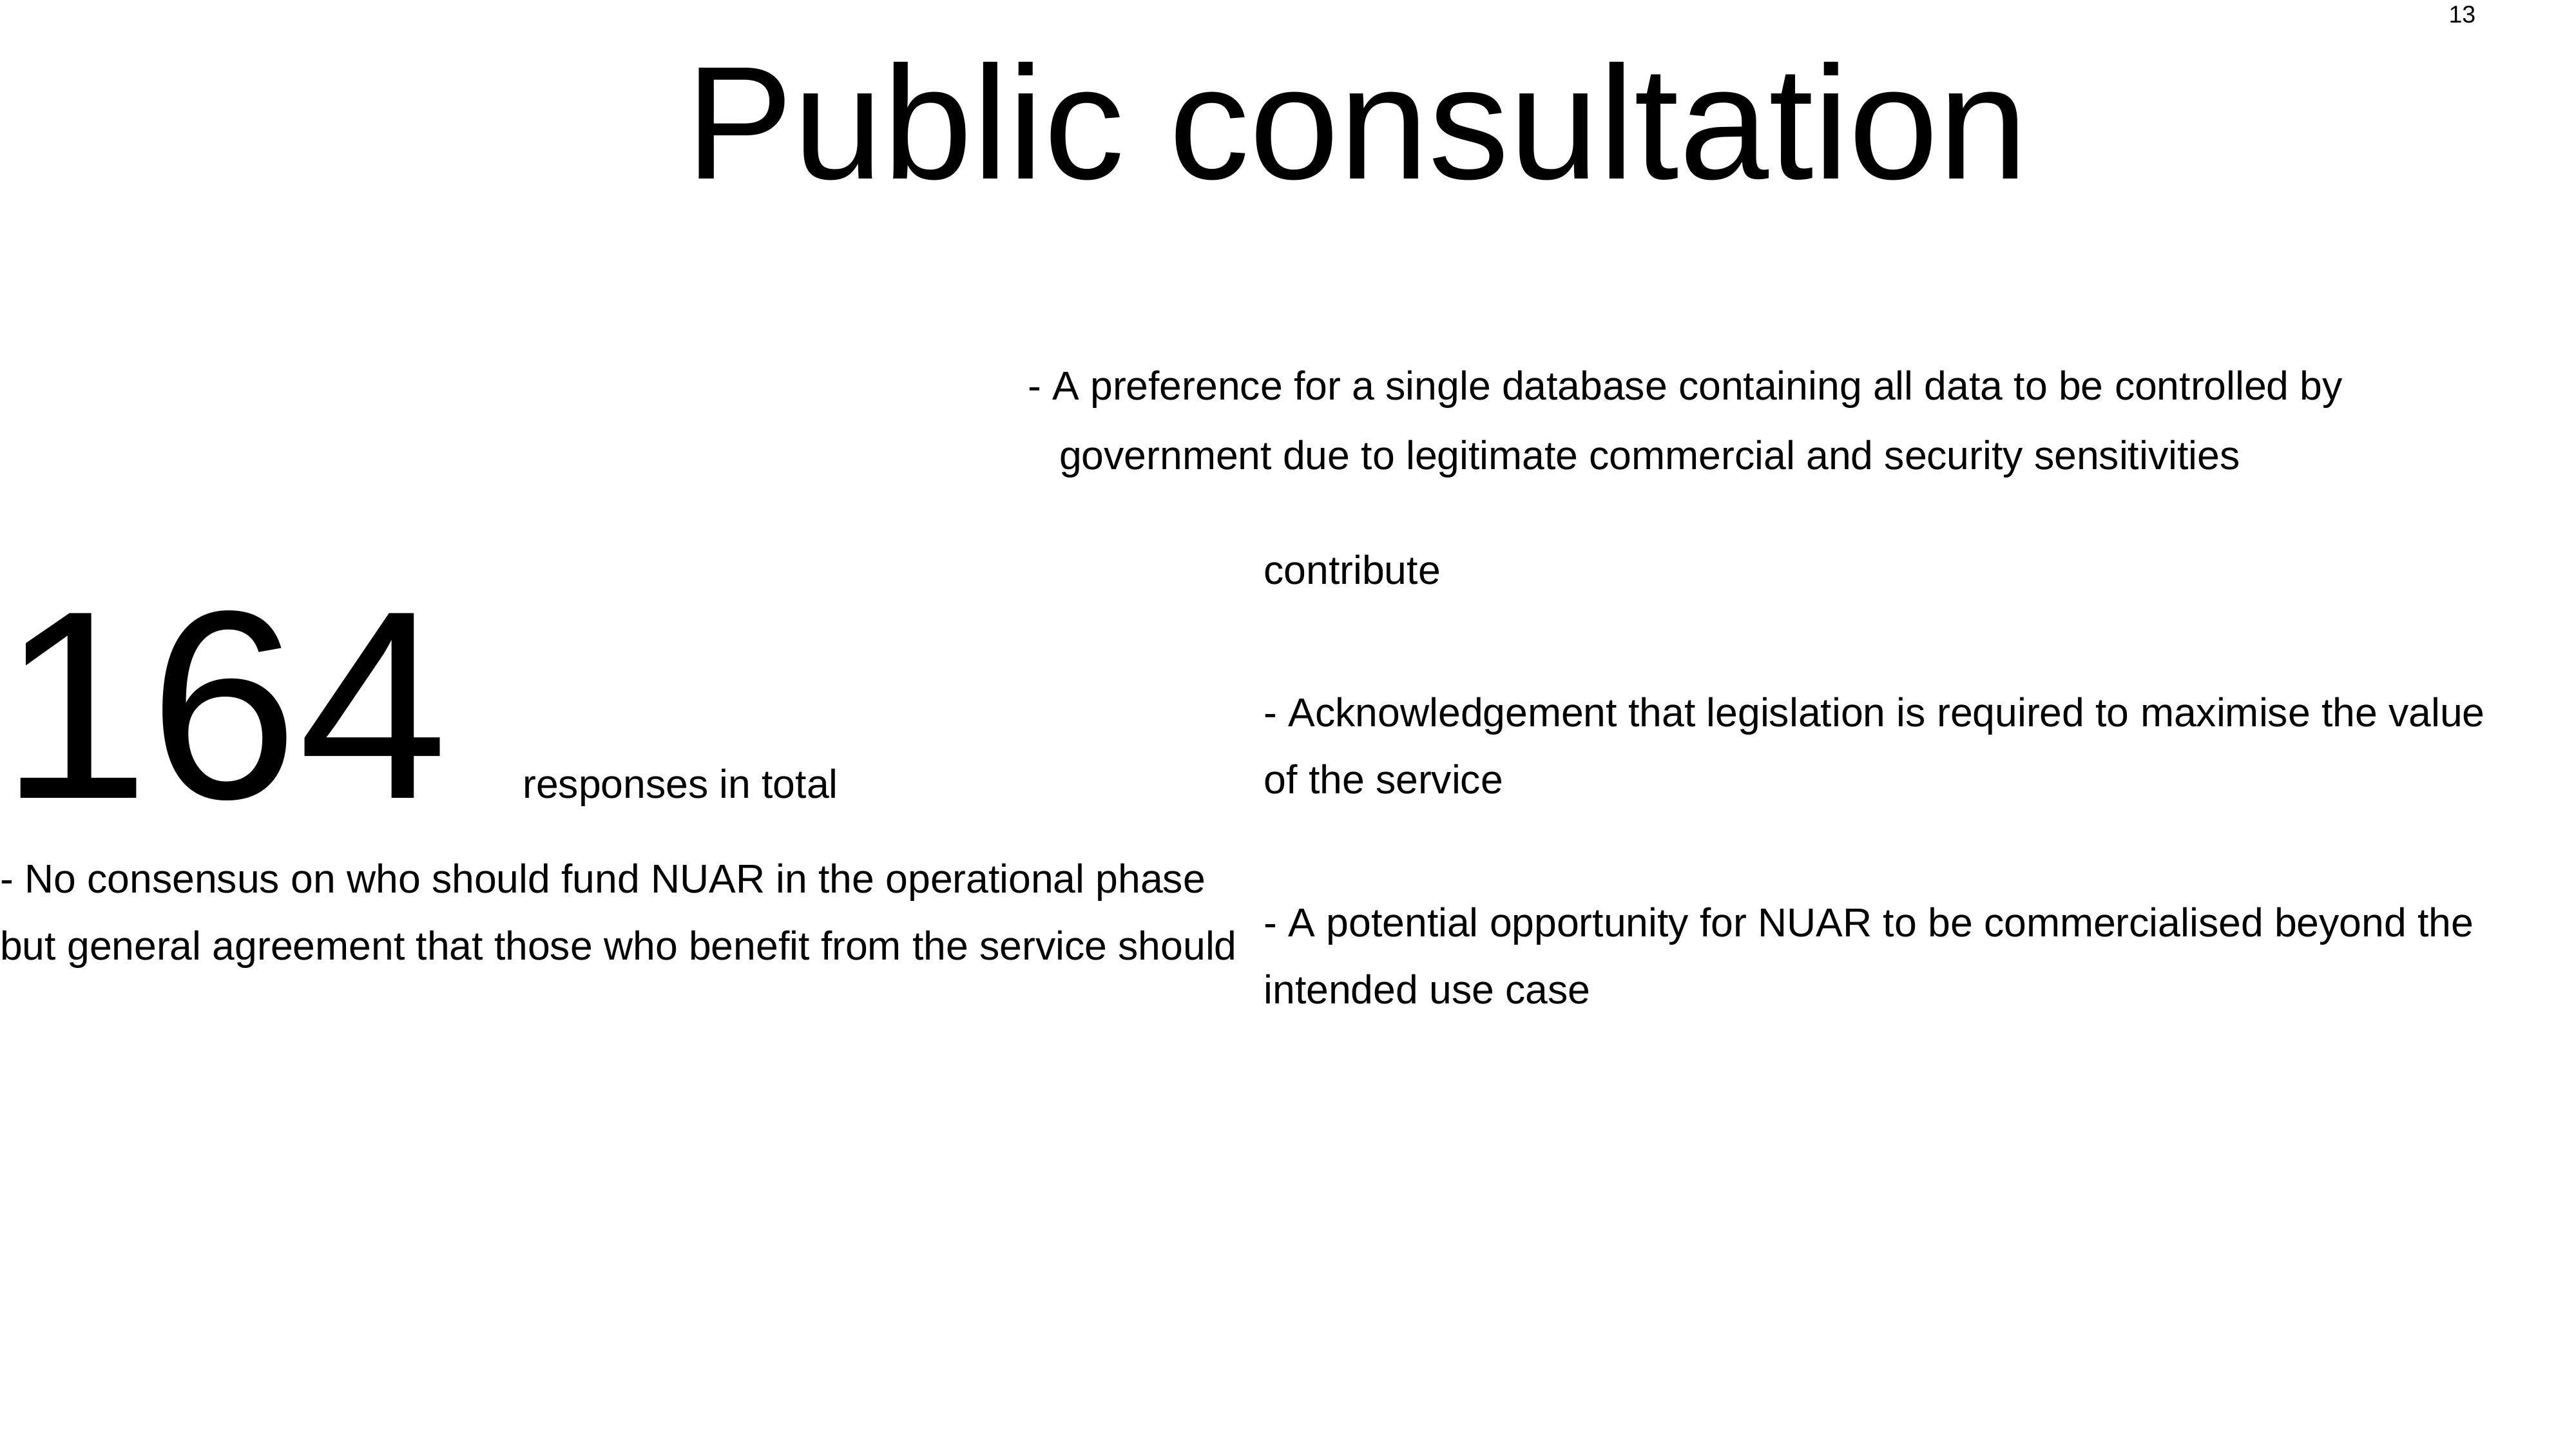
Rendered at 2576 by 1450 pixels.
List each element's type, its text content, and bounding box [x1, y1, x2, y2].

text government due to legitimate commercial and security sensitivities [0, 432, 2241, 478]
text - A preference for a single database containing all data to be controlled by [0, 362, 2344, 408]
text Public consultation [0, 28, 2029, 213]
text - A potential opportunity for NUAR to be commercialised beyond the intended use case [1264, 898, 2528, 1012]
text 13 [0, 0, 2475, 28]
text - No consensus on who should fund NUAR in the operational phase but general agreement that those who benefit from the service should contribute [0, 855, 1264, 969]
text - No consensus on who should fund NUAR in the operational phase but general agreement that those who benefit from the service should contribute [1264, 546, 2528, 592]
text 164 responses in total [0, 546, 1264, 855]
text - Acknowledgement that legislation is required to maximise the value of the service [1264, 689, 2528, 802]
